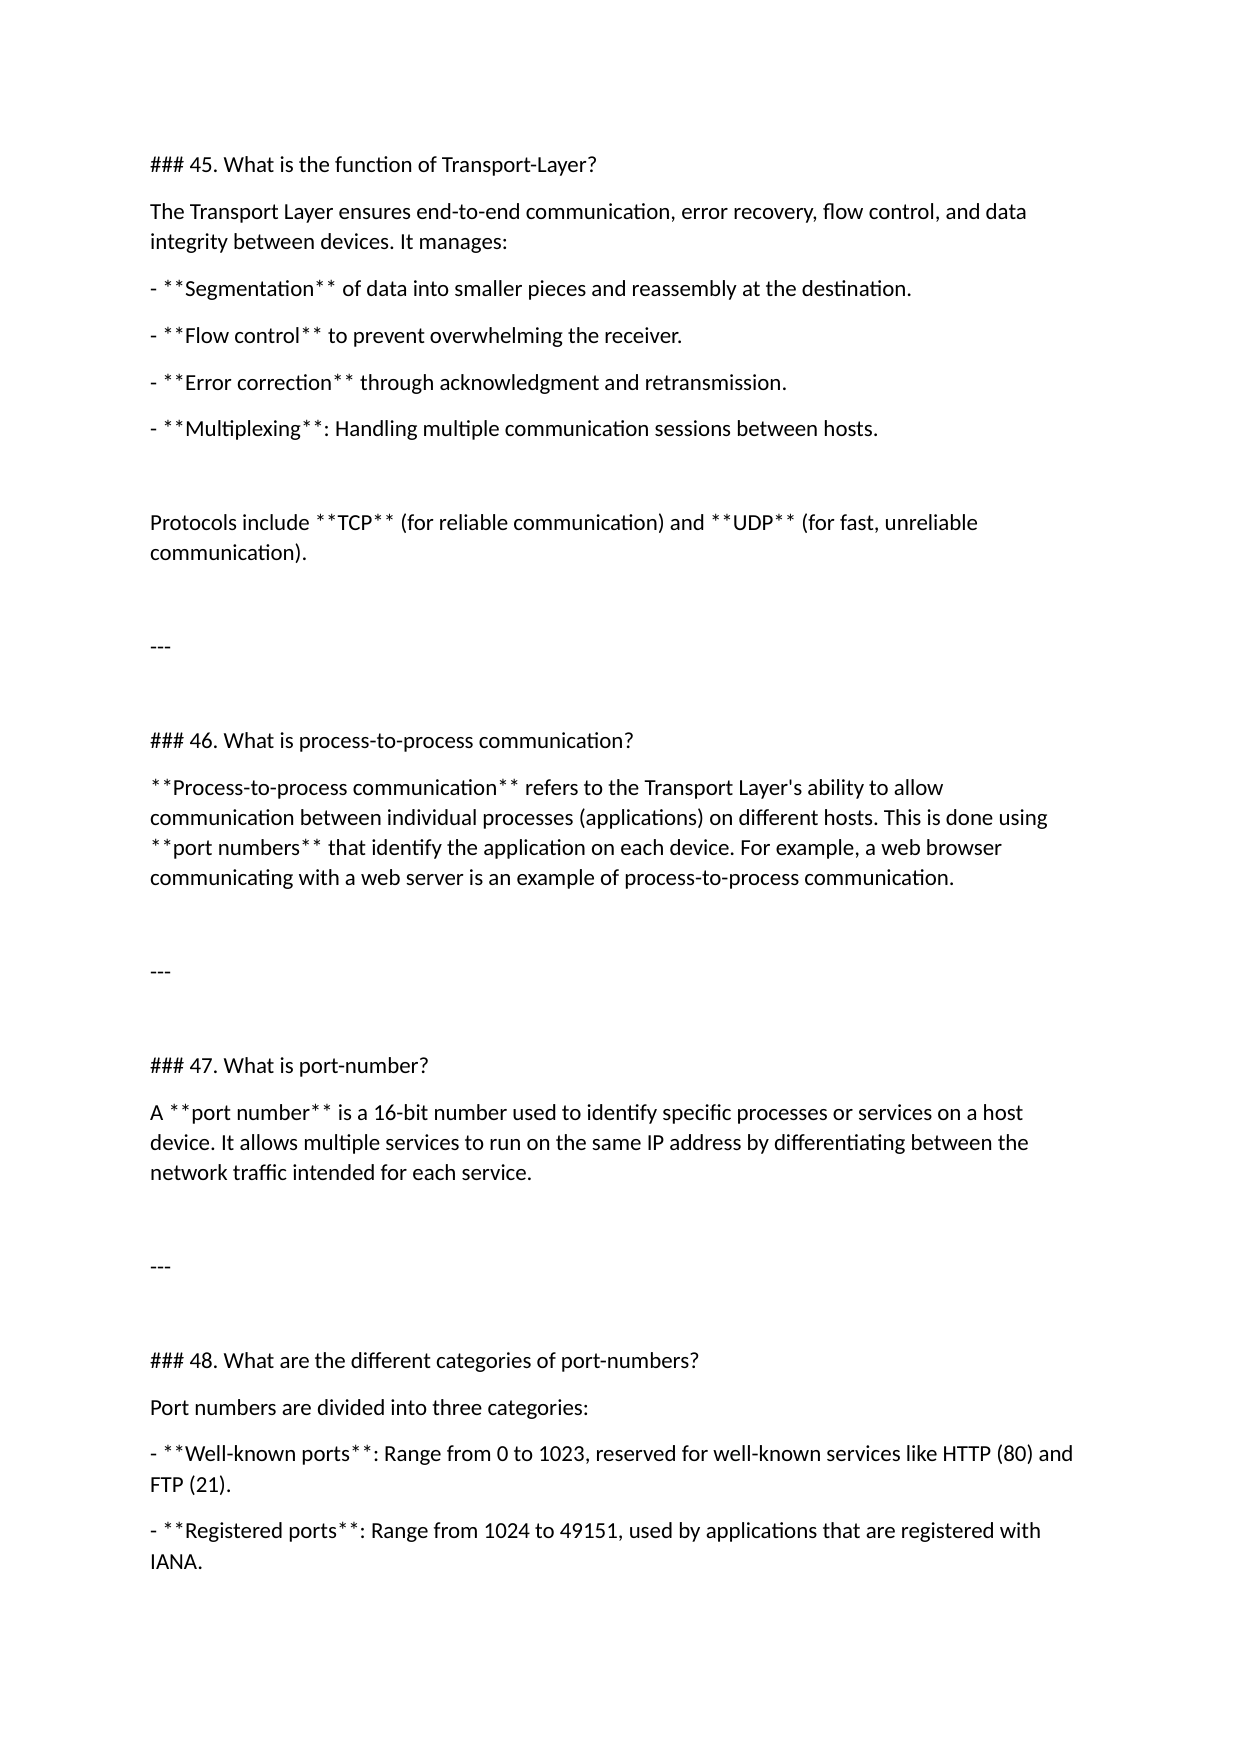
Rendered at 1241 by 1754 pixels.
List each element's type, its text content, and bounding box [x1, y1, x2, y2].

text A **port number** is a 16-bit number used to identify specific processes or services on a host device. It allows multiple services to run on the same IP address by differentiating between the network traffic intended for each service. [150, 1098, 1090, 1186]
text ### 48. What are the different categories of port-numbers? [150, 1346, 1090, 1374]
text ### 45. What is the function of Transport-Layer? [150, 150, 1090, 178]
text ### 46. What is process-to-process communication? [150, 726, 1090, 754]
text --- [150, 632, 1090, 660]
text - **Well-known ports**: Range from 0 to 1023, reserved for well-known services like HTTP (80) and FTP (21). [150, 1439, 1090, 1498]
text - **Error correction** through acknowledgment and retransmission. [150, 368, 1090, 396]
text --- [150, 1252, 1090, 1280]
text - **Segmentation** of data into smaller pieces and reassembly at the destination. [150, 274, 1090, 302]
text - **Flow control** to prevent overwhelming the receiver. [150, 321, 1090, 349]
text ### 47. What is port-number? [150, 1051, 1090, 1079]
text Port numbers are divided into three categories: [150, 1393, 1090, 1421]
text --- [150, 957, 1090, 985]
text - **Multiplexing**: Handling multiple communication sessions between hosts. [150, 414, 1090, 443]
text The Transport Layer ensures end-to-end communication, error recovery, flow control, and data integrity between devices. It manages: [150, 197, 1090, 255]
text Protocols include **TCP** (for reliable communication) and **UDP** (for fast, unreliable communication). [150, 508, 1090, 567]
text - **Registered ports**: Range from 1024 to 49151, used by applications that are registered with IANA. [150, 1517, 1090, 1575]
text **Process-to-process communication** refers to the Transport Layer's ability to allow communication between individual processes (applications) on different hosts. This is done using **port numbers** that identify the application on each device. For example, a web browser communicating with a web server is an example of process-to-process communication. [150, 773, 1090, 892]
